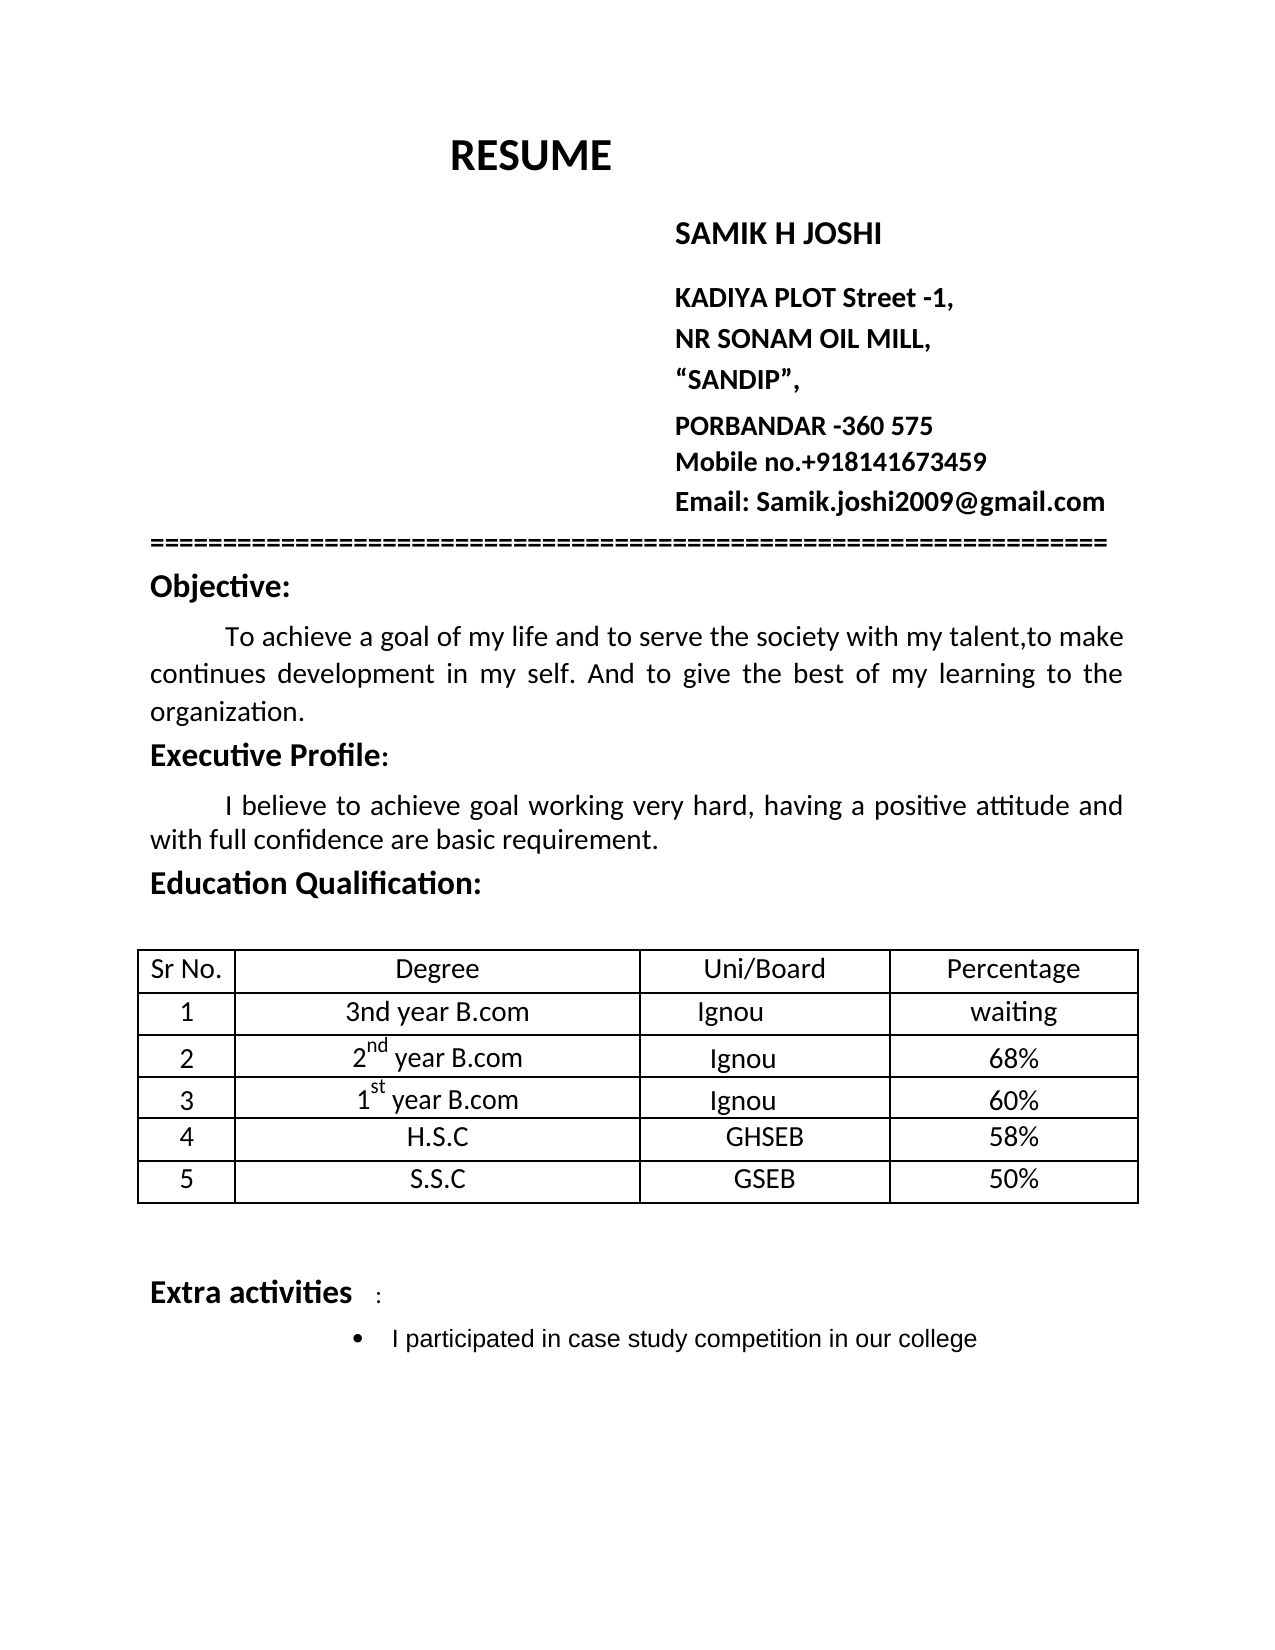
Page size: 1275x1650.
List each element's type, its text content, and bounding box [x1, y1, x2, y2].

table_cell [139, 1154, 234, 1160]
table_cell 68% [891, 1036, 1137, 1076]
table_cell [139, 1028, 234, 1034]
table_cell [139, 1196, 234, 1202]
table_header Degree [236, 951, 639, 986]
table_cell [891, 986, 1137, 992]
table_cell S.S.C [236, 1162, 639, 1196]
table_cell [236, 1196, 639, 1202]
table_cell 1 [139, 994, 234, 1028]
table_cell 3nd year B.com [236, 994, 639, 1028]
table_cell 5 [139, 1162, 234, 1196]
table_header Uni/Board [641, 951, 889, 986]
table_cell Ignou [641, 994, 889, 1028]
text ================================================================== [150, 524, 1137, 559]
table_cell [139, 986, 234, 992]
table_cell GHSEB [641, 1119, 889, 1154]
table_cell [891, 1028, 1137, 1034]
table_cell waiting [891, 994, 1137, 1028]
text I believe to achieve goal working very hard, having a positive attitude and with full confidence are basic requirement. [150, 787, 1125, 857]
table_cell Ignou [641, 1036, 889, 1076]
text Executive Profile: [150, 733, 1137, 774]
table_cell [641, 1154, 889, 1160]
table_cell Ignou [641, 1078, 889, 1117]
text SAMIK H JOSHI [675, 212, 1137, 252]
text PORBANDAR -360 575 Mobile no.+918141673459 [675, 408, 998, 478]
table_cell [236, 1154, 639, 1160]
text NR SONAM OIL MILL, [675, 320, 1137, 356]
table_cell 3 [139, 1078, 234, 1117]
table_cell [641, 1196, 889, 1202]
text “SANDIP”, [675, 361, 1137, 396]
text RESUME [450, 126, 1137, 182]
table_cell 2 [139, 1036, 234, 1076]
text KADIYA PLOT Street -1, [675, 280, 1137, 315]
table_cell [236, 986, 639, 992]
table_cell 58% [891, 1119, 1137, 1154]
table_cell [641, 1028, 889, 1034]
list I participated in case study competition in our college [353, 1324, 1137, 1353]
table_cell [891, 1196, 1137, 1202]
table_cell 2nd year B.com [236, 1036, 639, 1076]
text Education Qualification: [150, 862, 1137, 903]
table_cell 1st year B.com [236, 1078, 639, 1117]
table_cell H.S.C [236, 1119, 639, 1154]
text Email: Samik.joshi2009@gmail.com [675, 483, 1137, 519]
table_cell 4 [139, 1119, 234, 1154]
table_cell [236, 1028, 639, 1034]
table_header Percentage [891, 951, 1137, 986]
table_cell 50% [891, 1162, 1137, 1196]
table_header Sr No. [139, 951, 234, 986]
text To achieve a goal of my life and to serve the society with my talent,to make continues development in my self. And to give the best of my learning to the organization. [150, 618, 1125, 728]
table_cell GSEB [641, 1162, 889, 1196]
text Extra activities : [150, 1271, 1137, 1311]
table_cell [891, 1154, 1137, 1160]
table_cell 60% [891, 1078, 1137, 1117]
table_cell [641, 986, 889, 992]
text Objective: [150, 564, 1137, 605]
